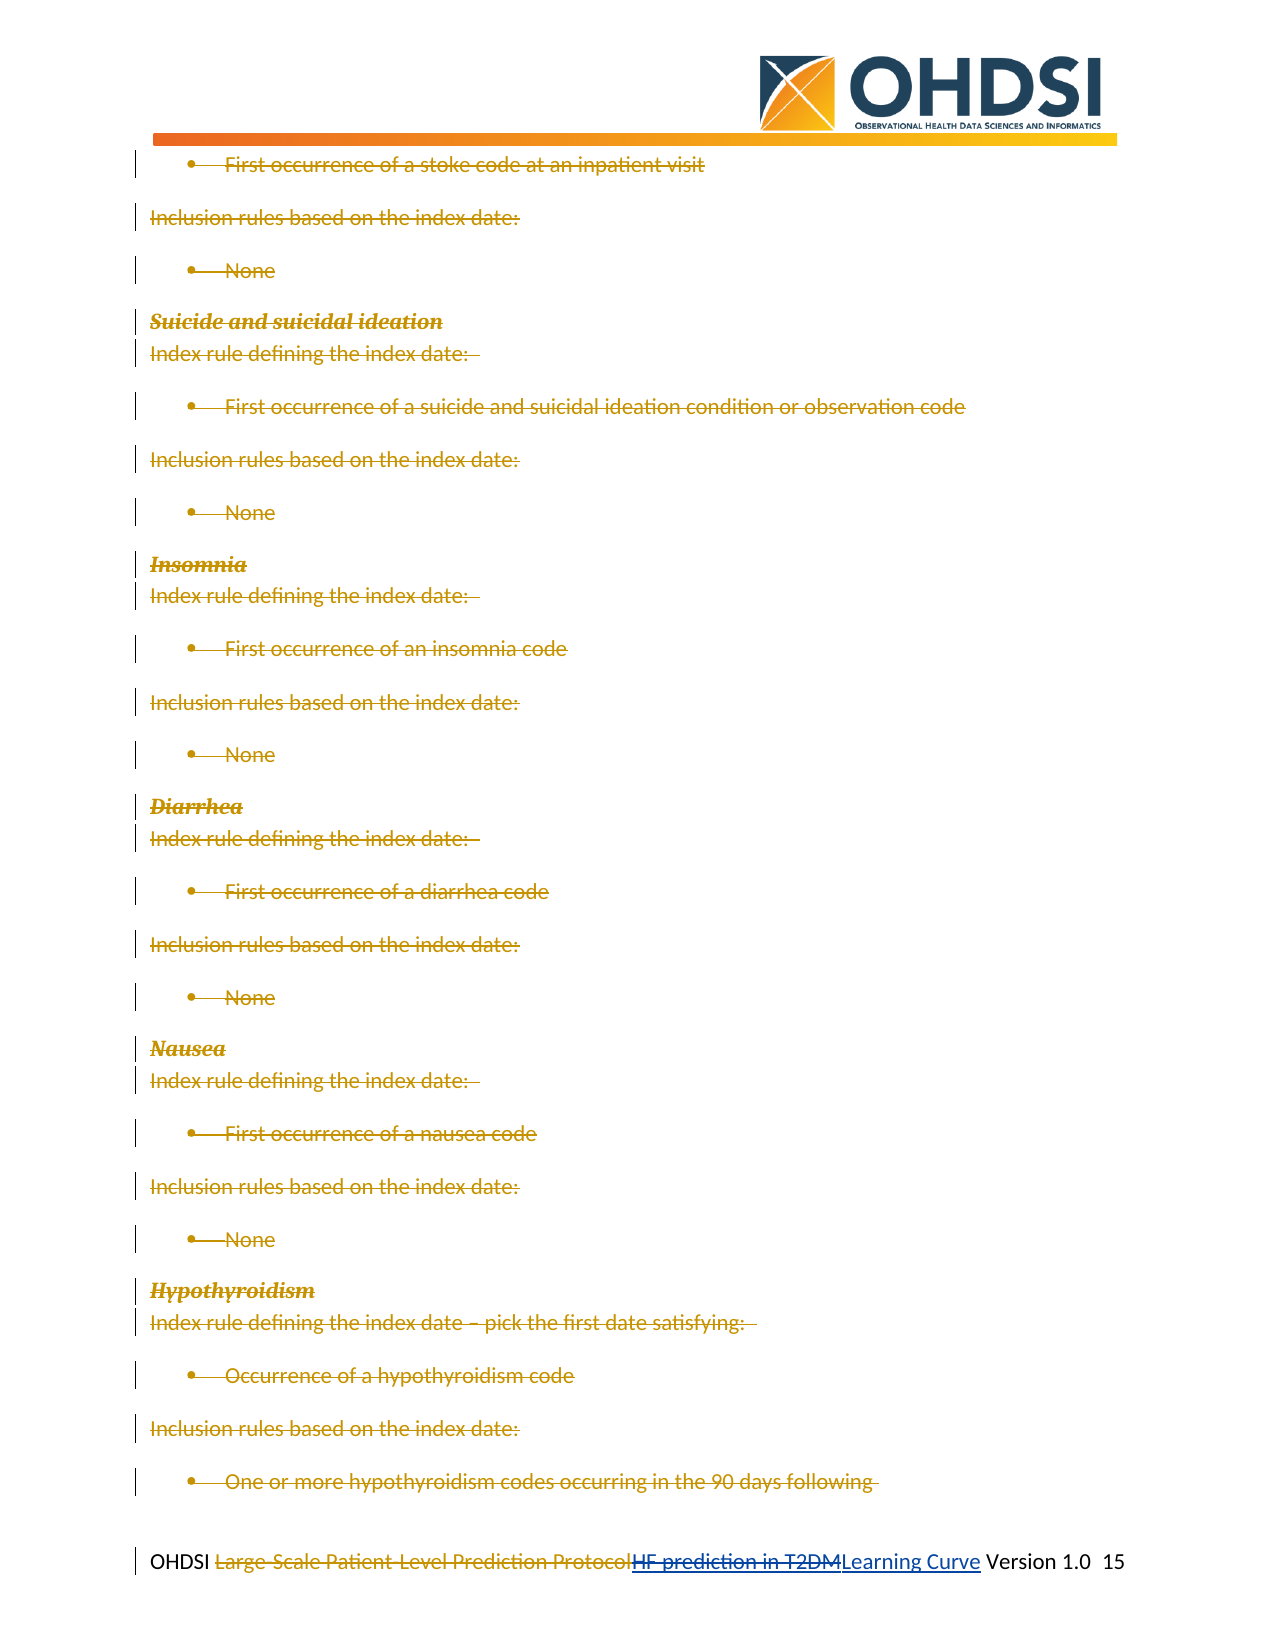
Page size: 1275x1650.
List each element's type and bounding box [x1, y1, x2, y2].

picture [742, 42, 1118, 145]
